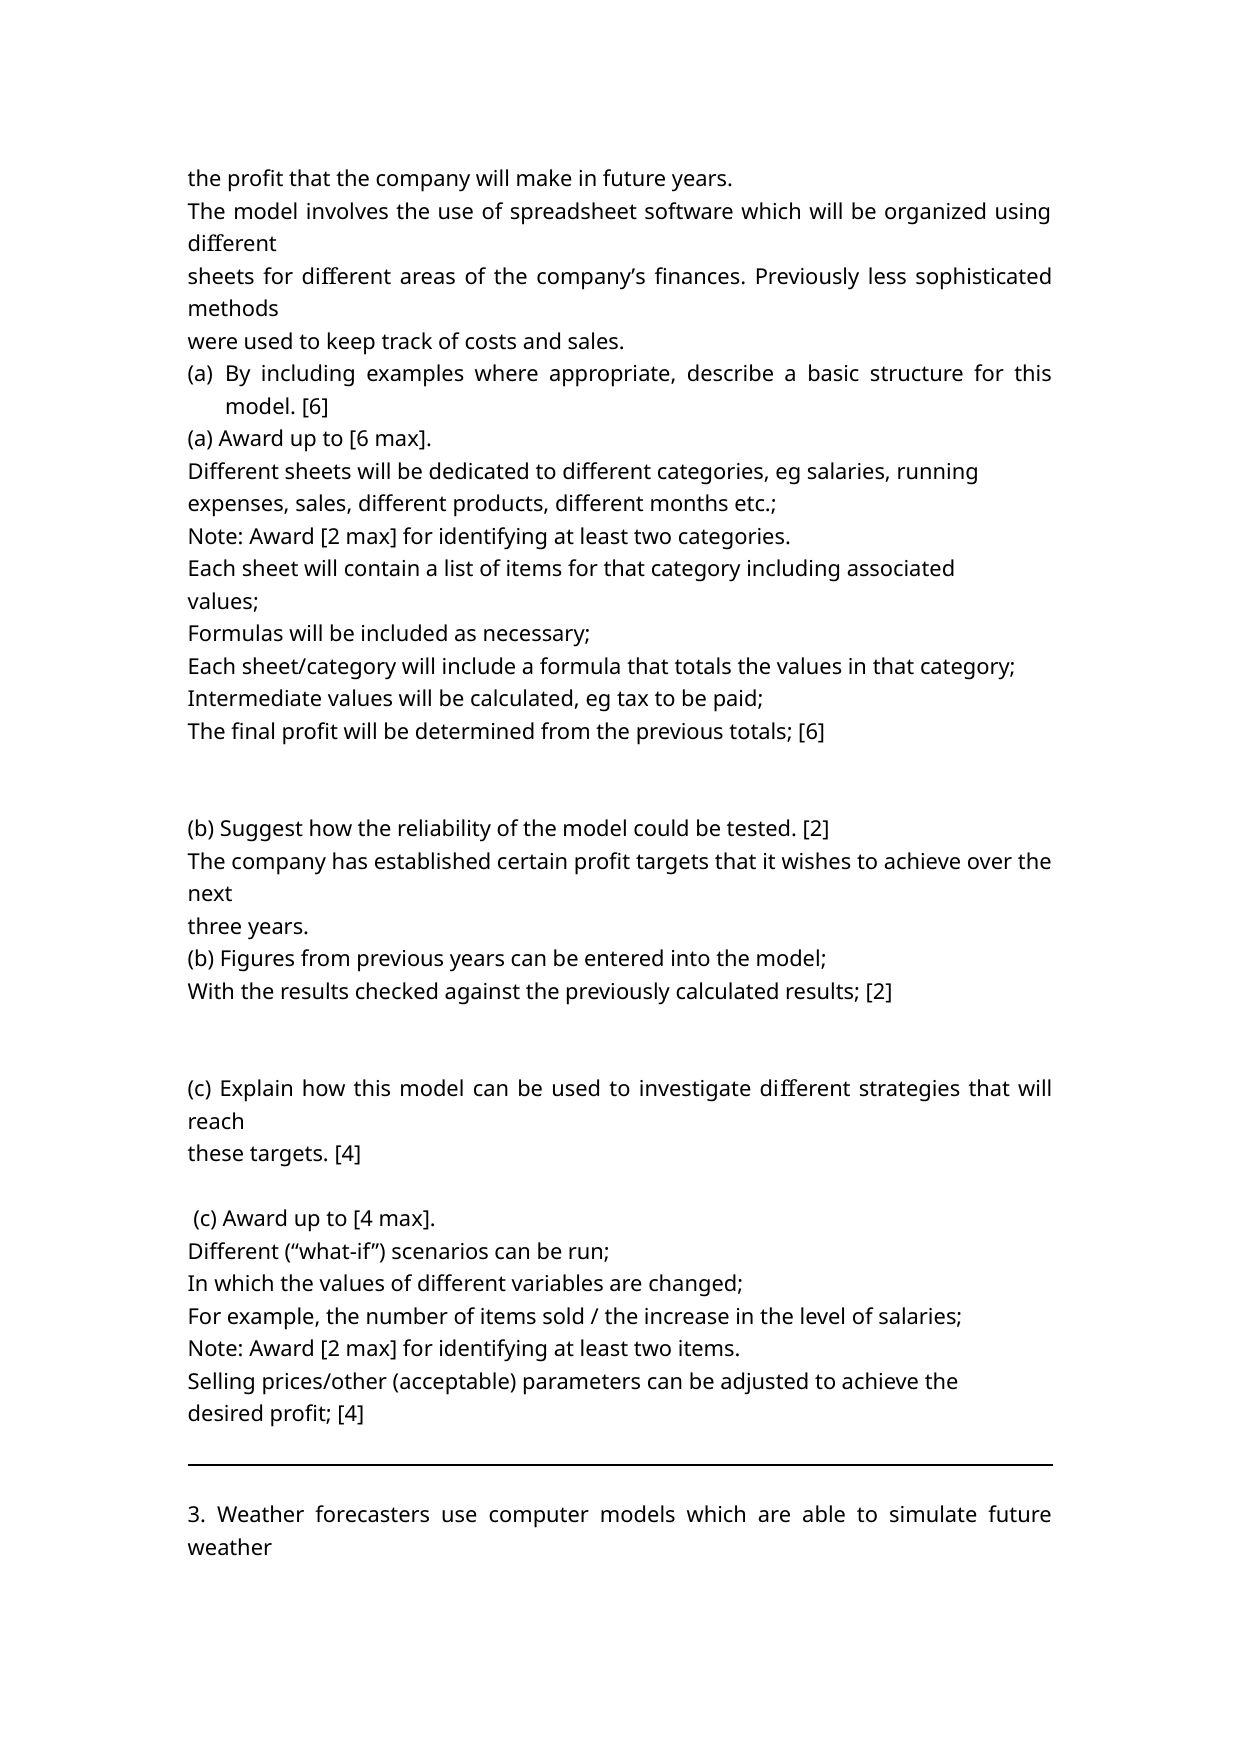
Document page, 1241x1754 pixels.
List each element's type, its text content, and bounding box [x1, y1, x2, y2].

text Intermediate values will be calculated, eg tax to be paid; [187, 682, 1053, 714]
text Different sheets will be dedicated to different categories, eg salaries, running [187, 454, 1053, 487]
text Each sheet will contain a list of items for that category including associated [187, 552, 1053, 584]
text (b) Suggest how the reliability of the model could be tested. [2] [187, 812, 1053, 844]
text three years. [187, 909, 1053, 942]
text expenses, sales, different products, different months etc.; [187, 487, 1053, 519]
text values; [187, 584, 1053, 617]
text The model involves the use of spreadsheet software which will be organized using diﬀerent [187, 194, 1053, 259]
text Selling prices/other (acceptable) parameters can be adjusted to achieve the [187, 1364, 1053, 1397]
text (a) Award up to [6 max]. [187, 422, 1053, 454]
text For example, the number of items sold / the increase in the level of salaries; [187, 1299, 1053, 1332]
text Different (“what-if”) scenarios can be run; [187, 1234, 1053, 1267]
text In which the values of different variables are changed; [187, 1267, 1053, 1299]
text With the results checked against the previously calculated results; [2] [187, 974, 1053, 1007]
text sheets for diﬀerent areas of the company’s finances. Previously less sophisticated methods [187, 259, 1053, 324]
text The final profit will be determined from the previous totals; [6] [187, 714, 1053, 747]
text Note: Award [2 max] for identifying at least two categories. [187, 519, 1053, 552]
text Each sheet/category will include a formula that totals the values in that category; [187, 649, 1053, 682]
text 3. Weather forecasters use computer models which are able to simulate future weather [187, 1498, 1053, 1563]
list By including examples where appropriate, describe a basic structure for this model. [6] [187, 357, 1053, 422]
text The company has established certain profit targets that it wishes to achieve over the next [187, 844, 1053, 909]
text these targets. [4] [187, 1137, 1053, 1169]
text desired profit; [4] [187, 1397, 1053, 1429]
text (c) Explain how this model can be used to investigate diﬀerent strategies that will reach [187, 1072, 1053, 1137]
text were used to keep track of costs and sales. [187, 324, 1053, 357]
text (c) Award up to [4 max]. [187, 1202, 1053, 1234]
text Formulas will be included as necessary; [187, 617, 1053, 649]
text (b) Figures from previous years can be entered into the model; [187, 942, 1053, 974]
text Note: Award [2 max] for identifying at least two items. [187, 1332, 1053, 1364]
text the profit that the company will make in future years. [187, 162, 1053, 194]
